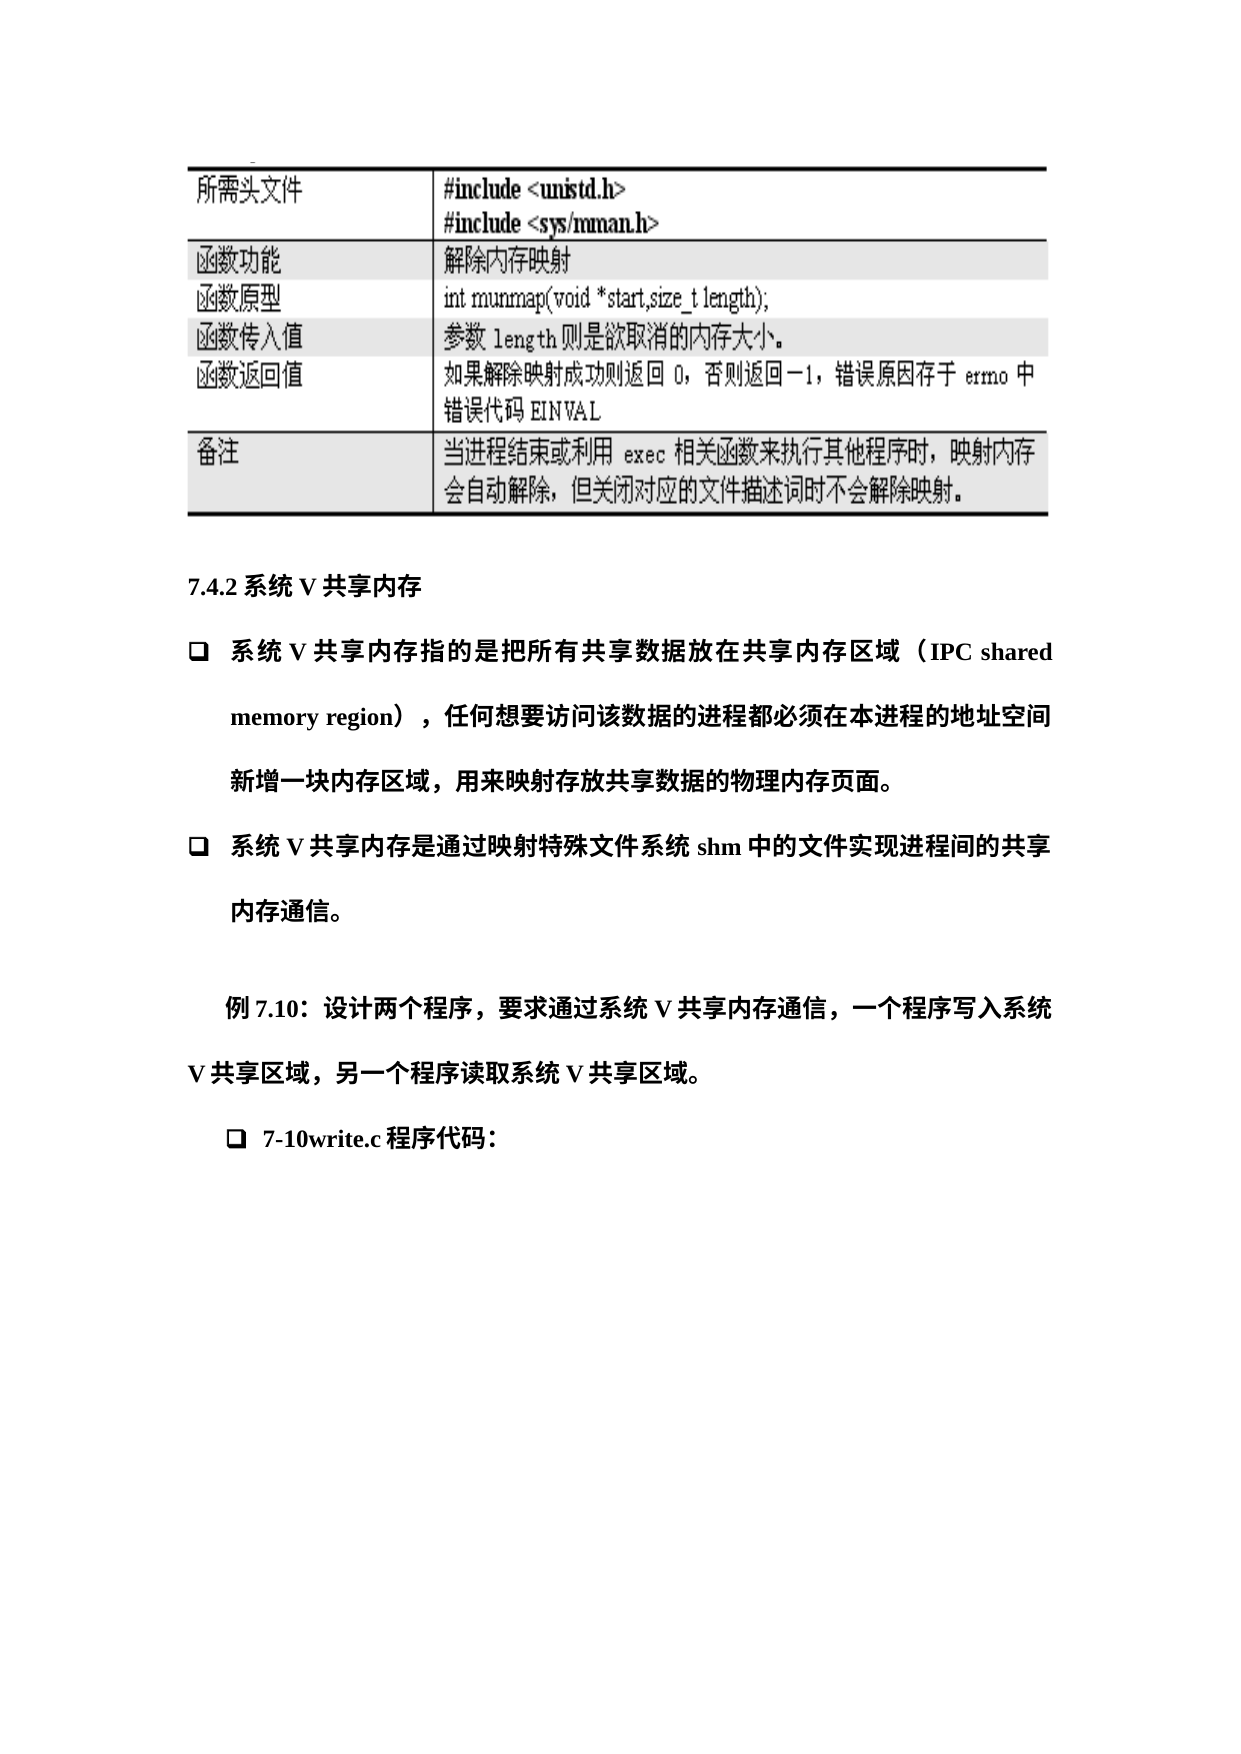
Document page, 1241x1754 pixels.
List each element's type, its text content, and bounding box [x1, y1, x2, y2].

list 7-10write.c程序代码： [225, 1104, 1053, 1169]
text 例7.10：设计两个程序，要求通过系统V共享内存通信，一个程序写入系统V共享区域，另一个程序读取系统V共享区域。 [187, 974, 1053, 1104]
text 7.4.2 系统V共享内存 [187, 552, 1053, 617]
list 系统V共享内存是通过映射特殊文件系统shm中的文件实现进程间的共享内存通信。 [187, 812, 1053, 942]
list 系统V共享内存指的是把所有共享数据放在共享内存区域（IPC shared memory region），任何想要访问该数据的进程都必须在本进程的地址空间新增一块内存区域，用来映射存放共享数据的物理内存页面。 [187, 617, 1053, 812]
picture [187, 162, 1053, 521]
